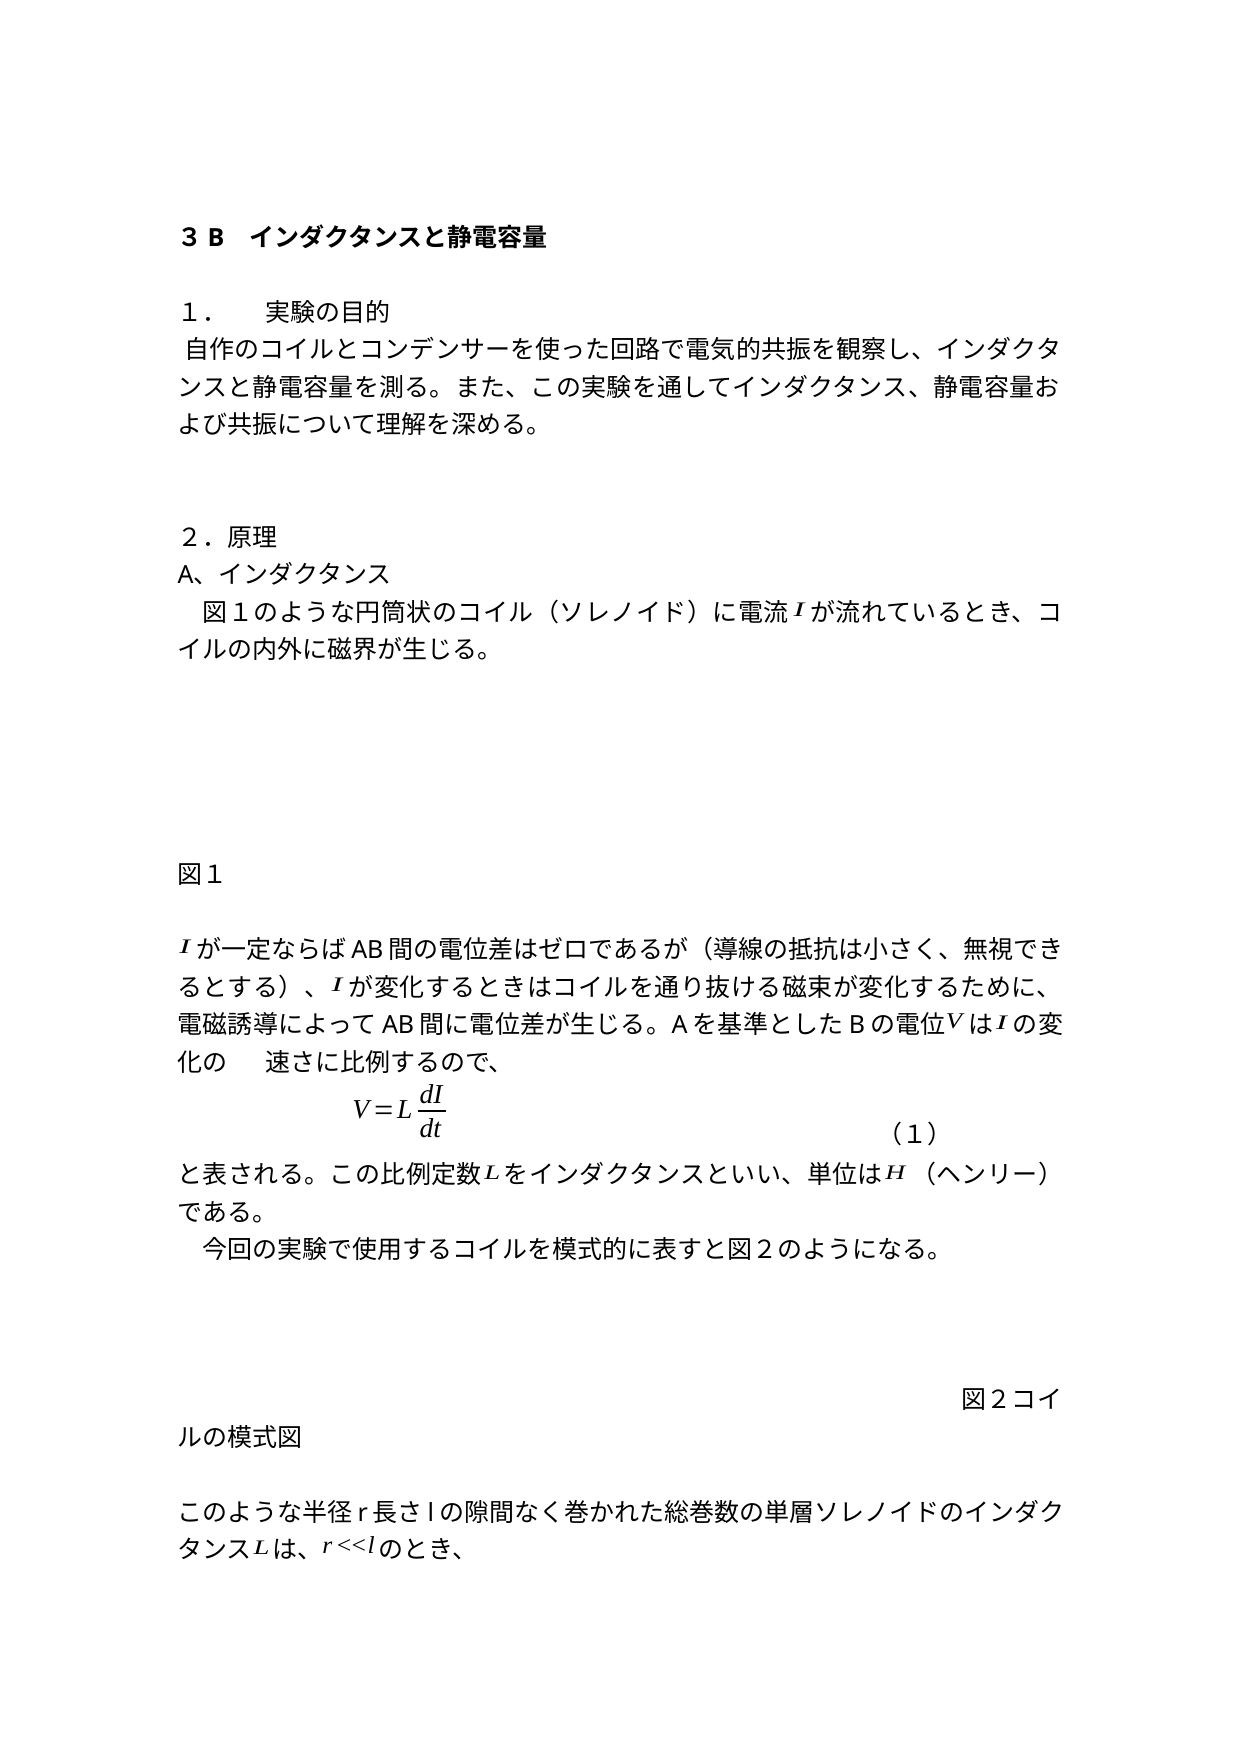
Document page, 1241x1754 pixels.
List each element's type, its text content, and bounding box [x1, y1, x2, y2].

text 図２コイルの模式図 [177, 1379, 1063, 1454]
text このような半径r長さlの隙間なく巻かれた総巻数の単層ソレノイドのインダクタンスは、のとき、 [177, 1492, 1063, 1567]
list 実験の目的 [177, 292, 1063, 329]
text 今回の実験で使用するコイルを模式的に表すと図２のようになる。 [177, 1229, 1063, 1267]
text 図１ [177, 817, 1063, 892]
text 自作のコイルとコンデンサーを使った回路で電気的共振を観察し、インダクタンスと静電容量を測る。また、この実験を通してインダクタンス、静電容量および共振について理解を深める。 [177, 329, 1063, 442]
text A、インダクタンス [177, 554, 1063, 592]
text が一定ならばAB間の電位差はゼロであるが（導線の抵抗は小さく、無視できるとする）、が変化するときはコイルを通り抜ける磁束が変化するために、電磁誘導によってAB間に電位差が生じる。Aを基準としたBの電位はの変化の 速さに比例するので、 [177, 929, 1063, 1079]
text ２．原理 [177, 517, 1063, 554]
text と表される。この比例定数をインダクタンスといい、単位は（ヘンリー）である。 [177, 1154, 1063, 1229]
text ３B インダクタンスと静電容量 [177, 217, 1063, 254]
text 図１のような円筒状のコイル（ソレノイド）に電流が流れているとき、コイルの内外に磁界が生じる。 [177, 592, 1063, 667]
text （１） [177, 1079, 1063, 1154]
